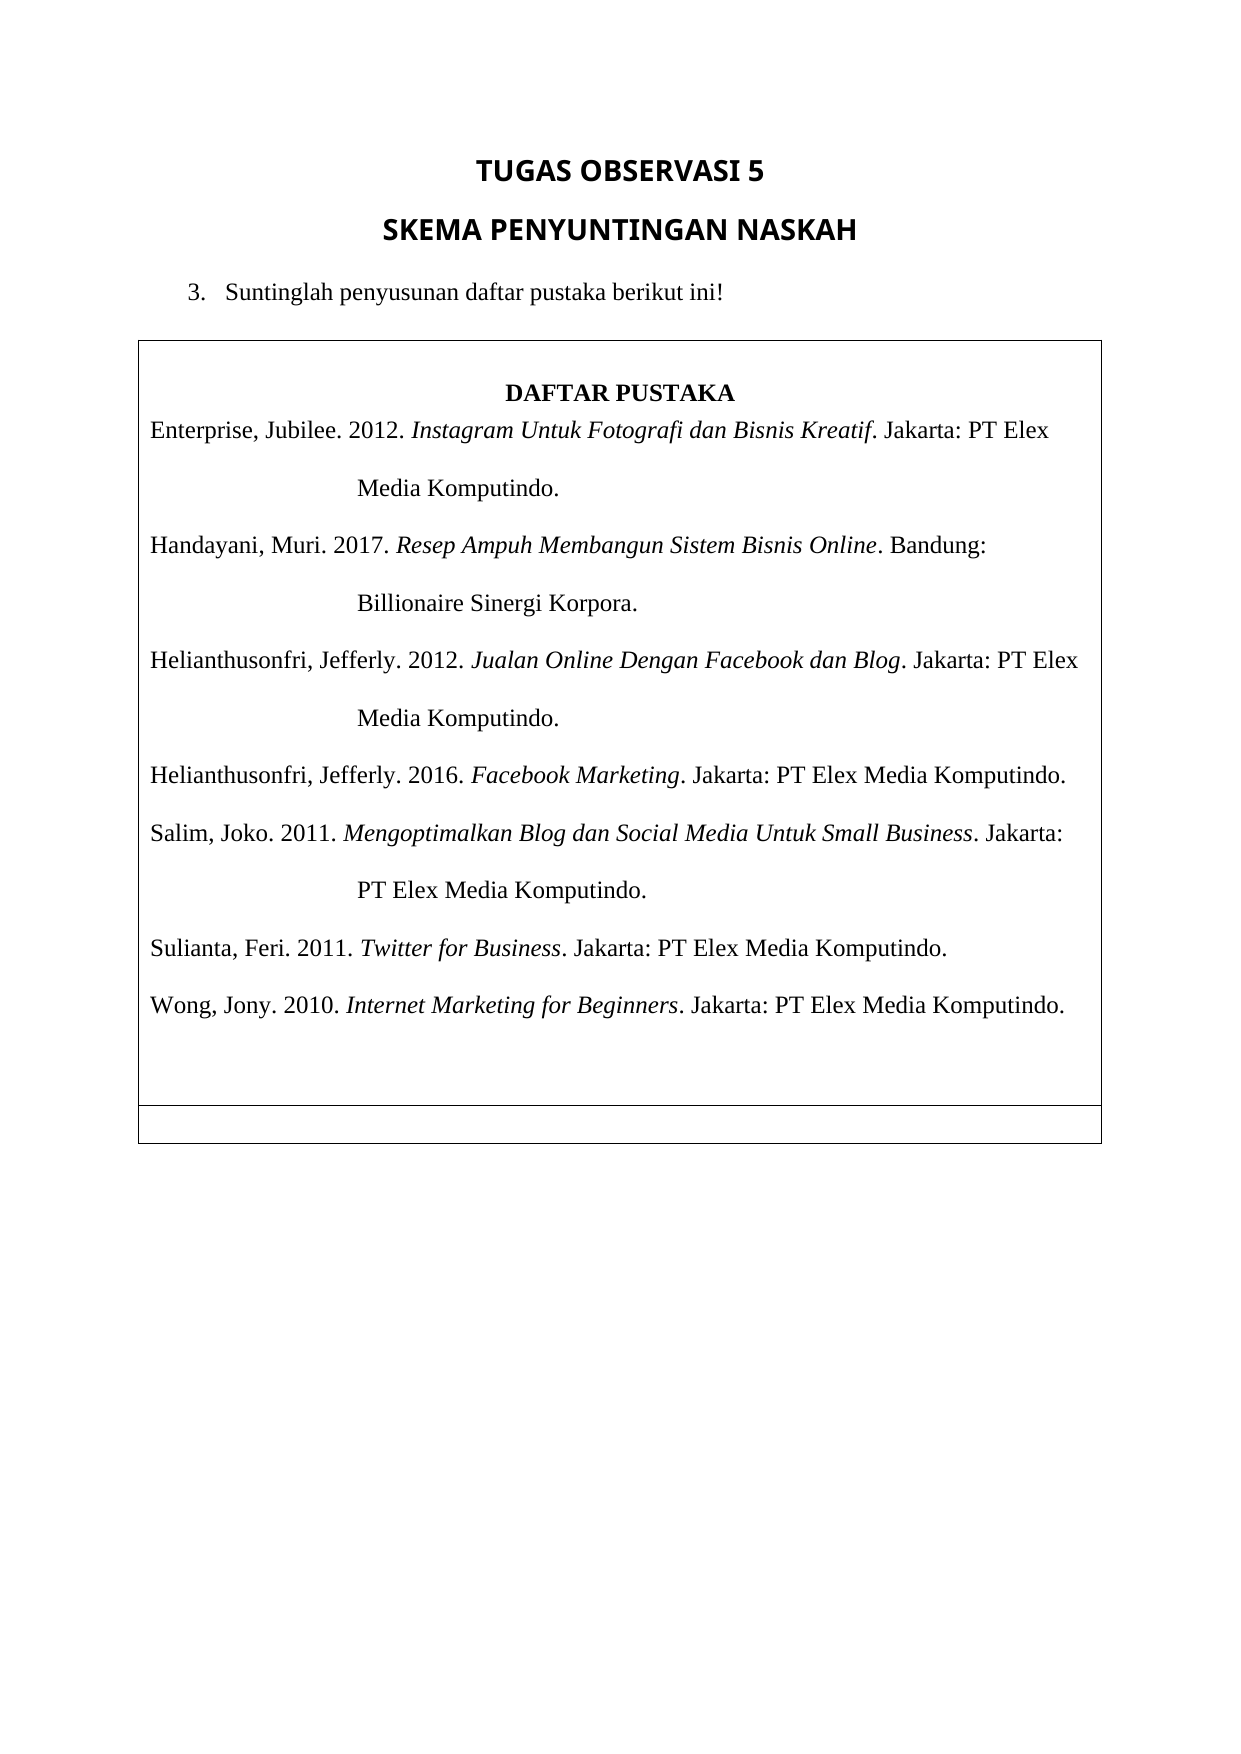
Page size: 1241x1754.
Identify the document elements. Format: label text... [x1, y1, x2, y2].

list Suntinglah penyusunan daftar pustaka berikut ini! [187, 277, 1090, 306]
table_cell [139, 1106, 1101, 1143]
text SKEMA PENYUNTINGAN NASKAH [150, 209, 1090, 249]
text TUGAS OBSERVASI 5 [150, 150, 1090, 190]
table_header DAFTAR PUSTAKA Enterprise, Jubilee. 2012. Instagram Untuk Fotografi dan Bisnis Kreatif. Jakarta: PT Elex Media Komputindo. Handayani, Muri. 2017. Resep Ampuh Membangun Sistem Bisnis Online. Bandung: Billionaire Sinergi Korpora. Helianthusonfri, Jefferly. 2012. Jualan Online Dengan Facebook dan Blog. Jakarta: PT Elex Media Komputindo. Helianthusonfri, Jefferly. 2016. Facebook Marketing. Jakarta: PT Elex Media Komputindo. Salim, Joko. 2011. Mengoptimalkan Blog dan Social Media Untuk Small Business. Jakarta: PT Elex Media Komputindo. Sulianta, Feri. 2011. Twitter for Business. Jakarta: PT Elex Media Komputindo. Wong, Jony. 2010. Internet Marketing for Beginners. Jakarta: PT Elex Media Komputindo. [139, 341, 1101, 1105]
